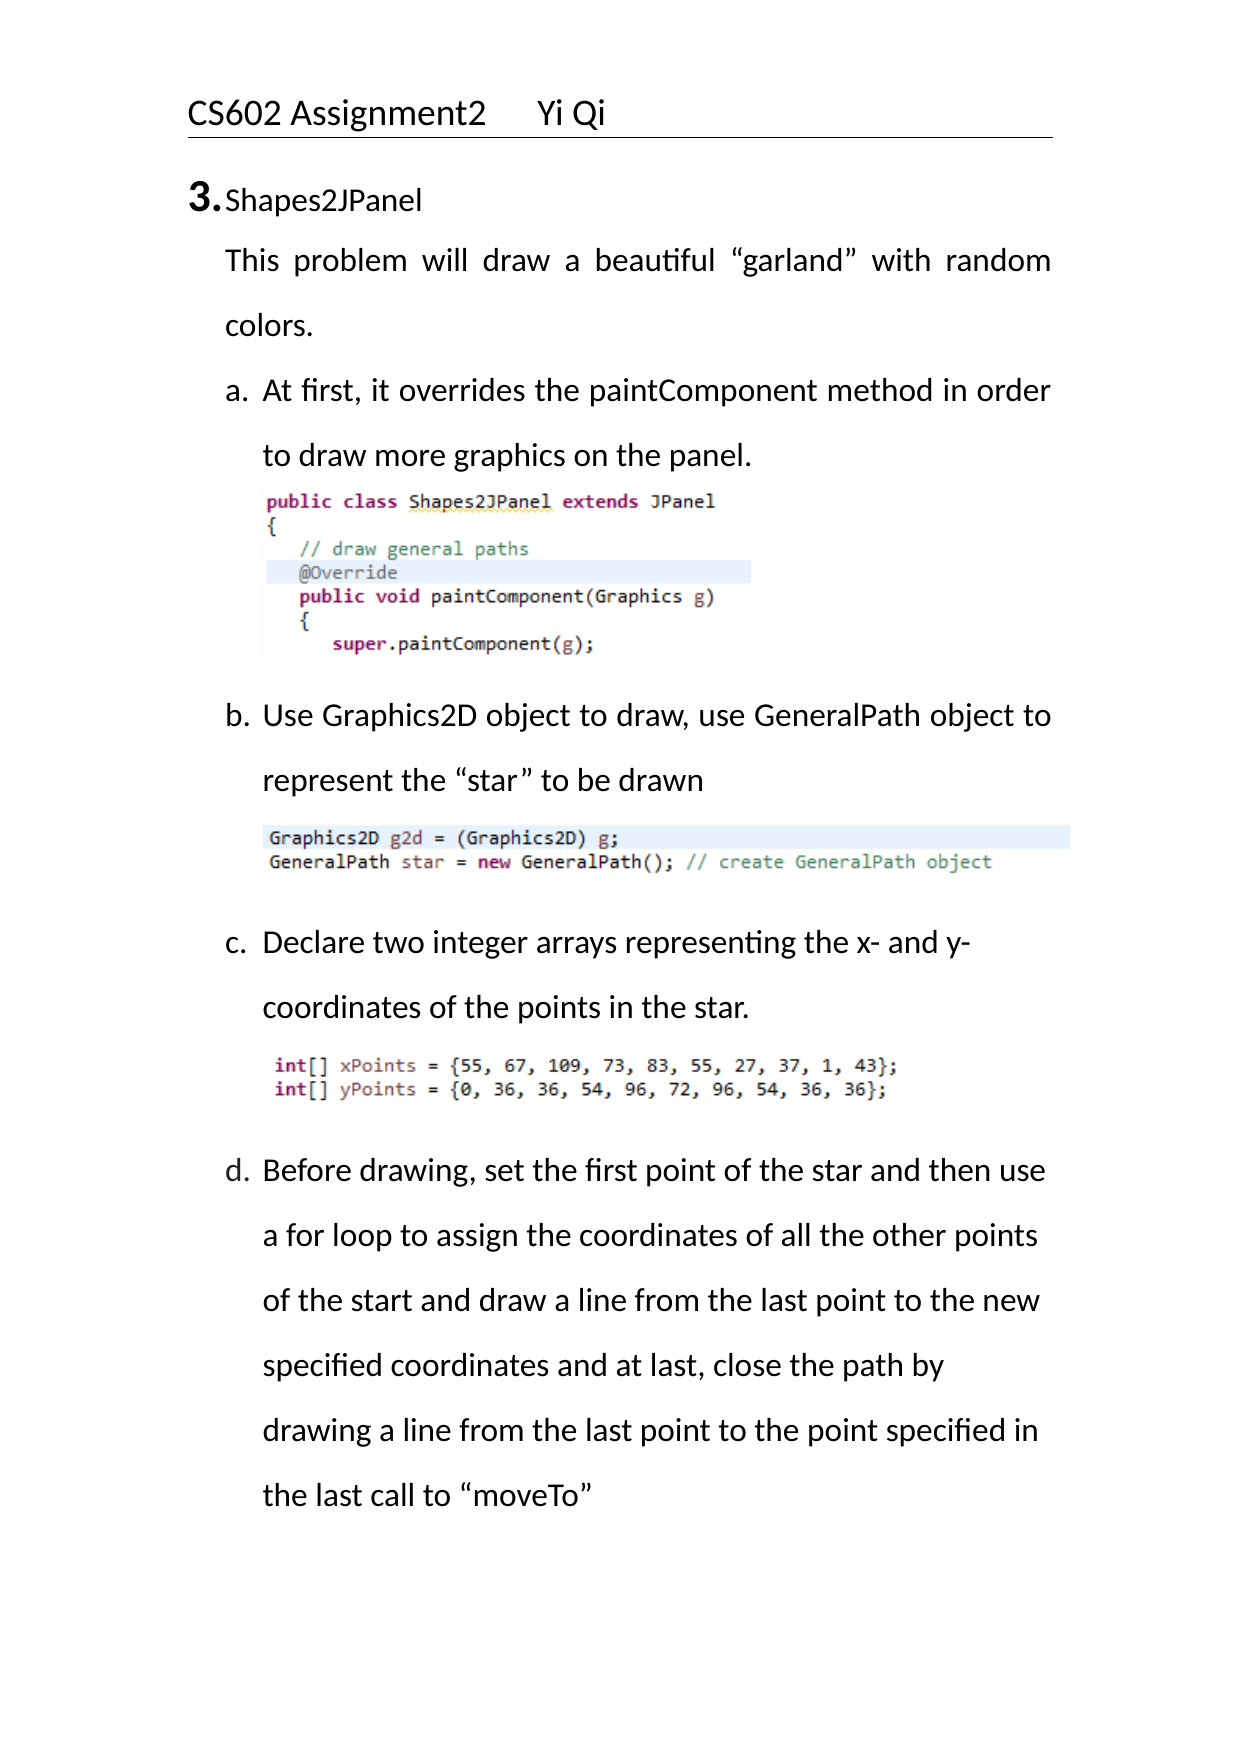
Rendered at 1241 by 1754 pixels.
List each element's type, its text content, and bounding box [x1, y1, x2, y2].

picture [262, 1039, 949, 1113]
picture [262, 812, 1071, 886]
list Before drawing, set the first point of the star and then use a for loop to assign the coordinates of all the other points of the start and draw a line from the last point to the new specified coordinates and at last, close the path by drawing a line from the last point to the point specified in the last call to “moveTo” [225, 1137, 1053, 1527]
list Use Graphics2D object to draw, use GeneralPath object to represent the “star” to be drawn [225, 682, 1053, 812]
list Declare two integer arrays representing the x- and y-coordinates of the points in the star. [225, 909, 1053, 1039]
picture [262, 487, 752, 658]
list This problem will draw a beautiful “garland” with random colors. [225, 227, 1053, 357]
list At first, it overrides the paintComponent method in order to draw more graphics on the panel. [225, 357, 1053, 487]
list Shapes2JPanel [187, 162, 1053, 227]
